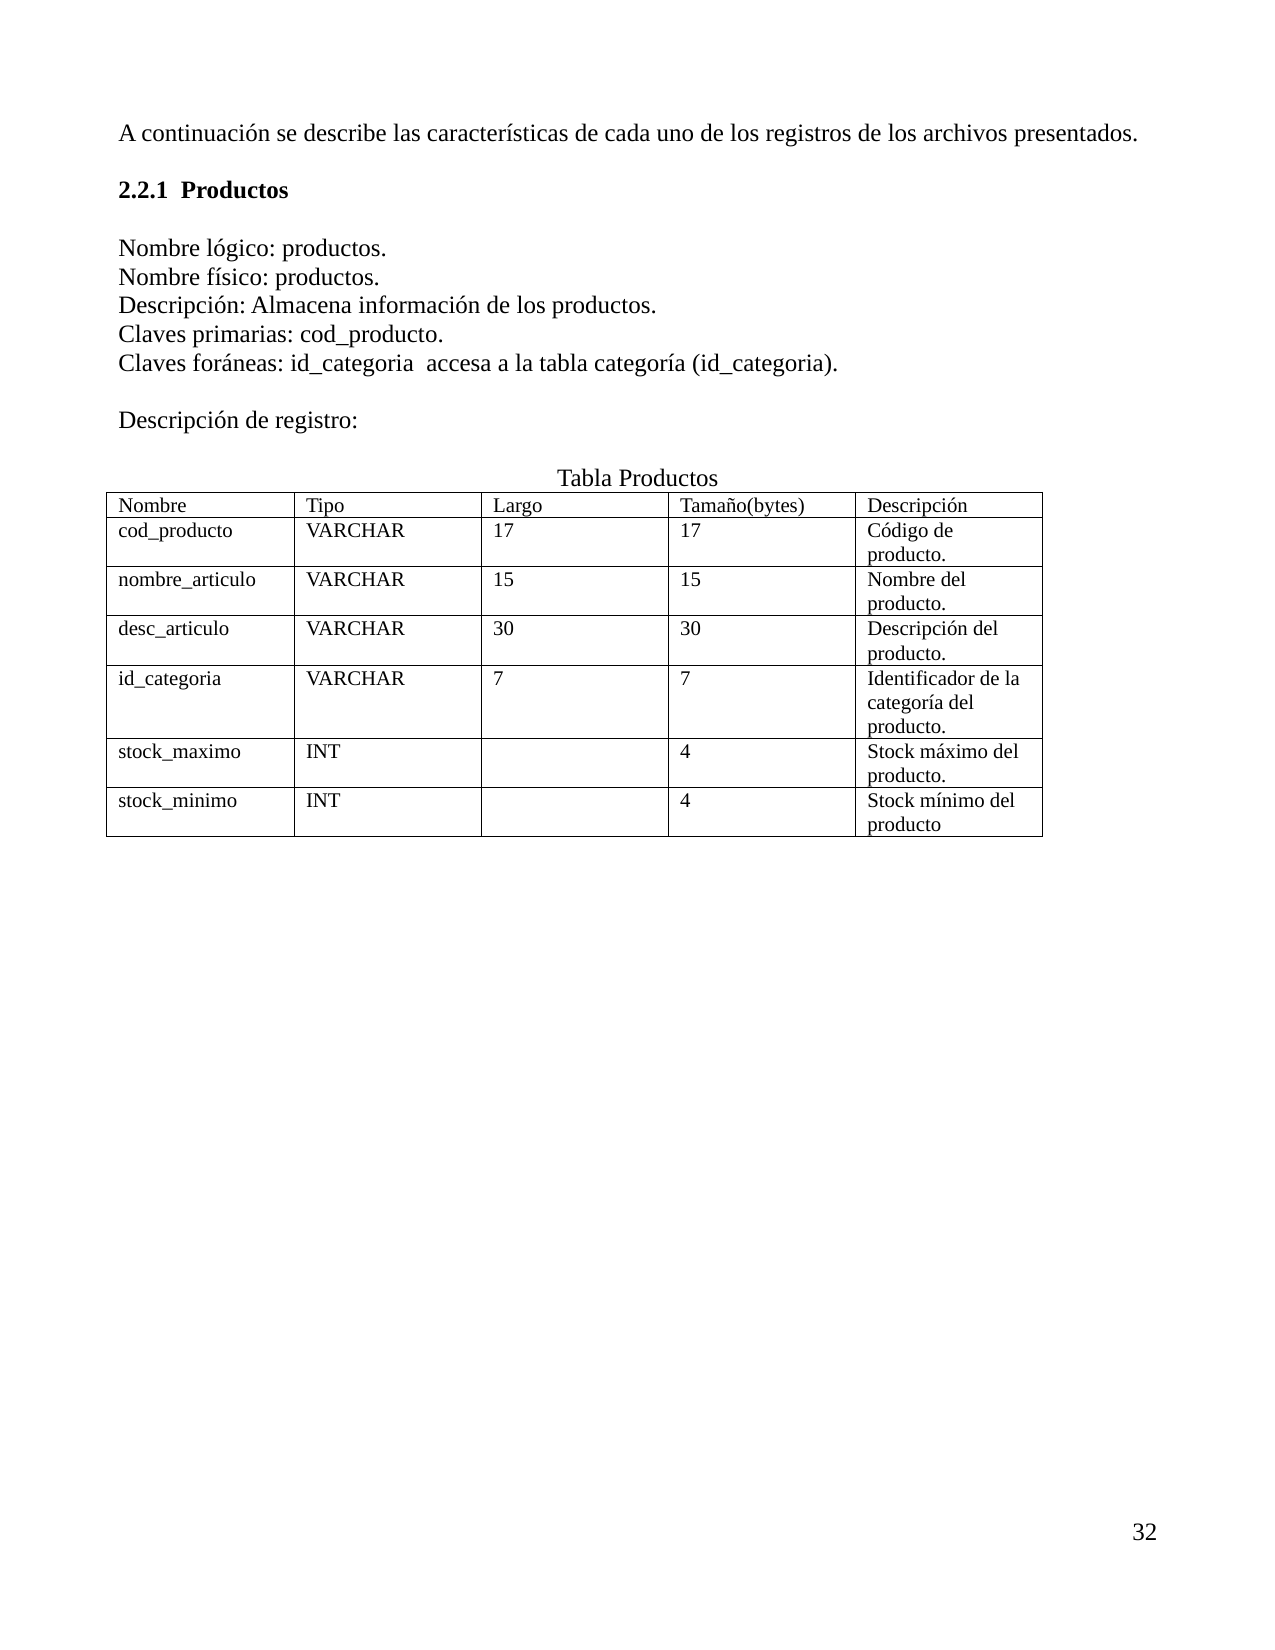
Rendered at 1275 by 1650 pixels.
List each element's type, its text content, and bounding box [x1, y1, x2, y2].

table_cell stock_minimo [107, 788, 294, 836]
text Descripción: Almacena información de los productos. [118, 291, 1157, 319]
table_cell 17 [482, 518, 668, 566]
table_cell VARCHAR [295, 567, 481, 615]
table_cell [482, 739, 668, 787]
text 2.2.1 Productos [118, 176, 1157, 204]
table_cell VARCHAR [295, 518, 481, 566]
table_header Descripción [856, 493, 1042, 517]
table_cell 7 [482, 666, 668, 738]
table_cell nombre_articulo [107, 567, 294, 615]
table_cell VARCHAR [295, 616, 481, 664]
table_cell 7 [669, 666, 855, 738]
table_cell Identificador de la categoría del producto. [856, 666, 1042, 738]
table_cell INT [295, 739, 481, 787]
table_header Tipo [295, 493, 481, 517]
table_cell 4 [669, 739, 855, 787]
table_cell [482, 788, 668, 836]
table_header Largo [482, 493, 668, 517]
table_cell Descripción del producto. [856, 616, 1042, 664]
text Descripción de registro: [118, 406, 1157, 434]
table_cell Nombre del producto. [856, 567, 1042, 615]
table_header Nombre [107, 493, 294, 517]
table_cell INT [295, 788, 481, 836]
table_cell 15 [482, 567, 668, 615]
table_cell 30 [482, 616, 668, 664]
table_cell 4 [669, 788, 855, 836]
table_cell Stock máximo del producto. [856, 739, 1042, 787]
table_cell 30 [669, 616, 855, 664]
table_cell stock_maximo [107, 739, 294, 787]
table_cell 15 [669, 567, 855, 615]
text Tabla Productos [118, 463, 1157, 492]
table_cell Código de producto. [856, 518, 1042, 566]
table_cell VARCHAR [295, 666, 481, 738]
table_cell 17 [669, 518, 855, 566]
table_cell Stock mínimo del producto [856, 788, 1042, 836]
table_cell desc_articulo [107, 616, 294, 664]
text Claves primarias: cod_producto. [118, 319, 1157, 348]
text Claves foráneas: id_categoria accesa a la tabla categoría (id_categoria). [118, 348, 1157, 377]
table_cell id_categoria [107, 666, 294, 738]
text Nombre físico: productos. [118, 262, 1157, 291]
table_cell cod_producto [107, 518, 294, 566]
text A continuación se describe las características de cada uno de los registros de los archivos presentados. [118, 118, 1157, 147]
table_header Tamaño(bytes) [669, 493, 855, 517]
text Nombre lógico: productos. [118, 233, 1157, 262]
